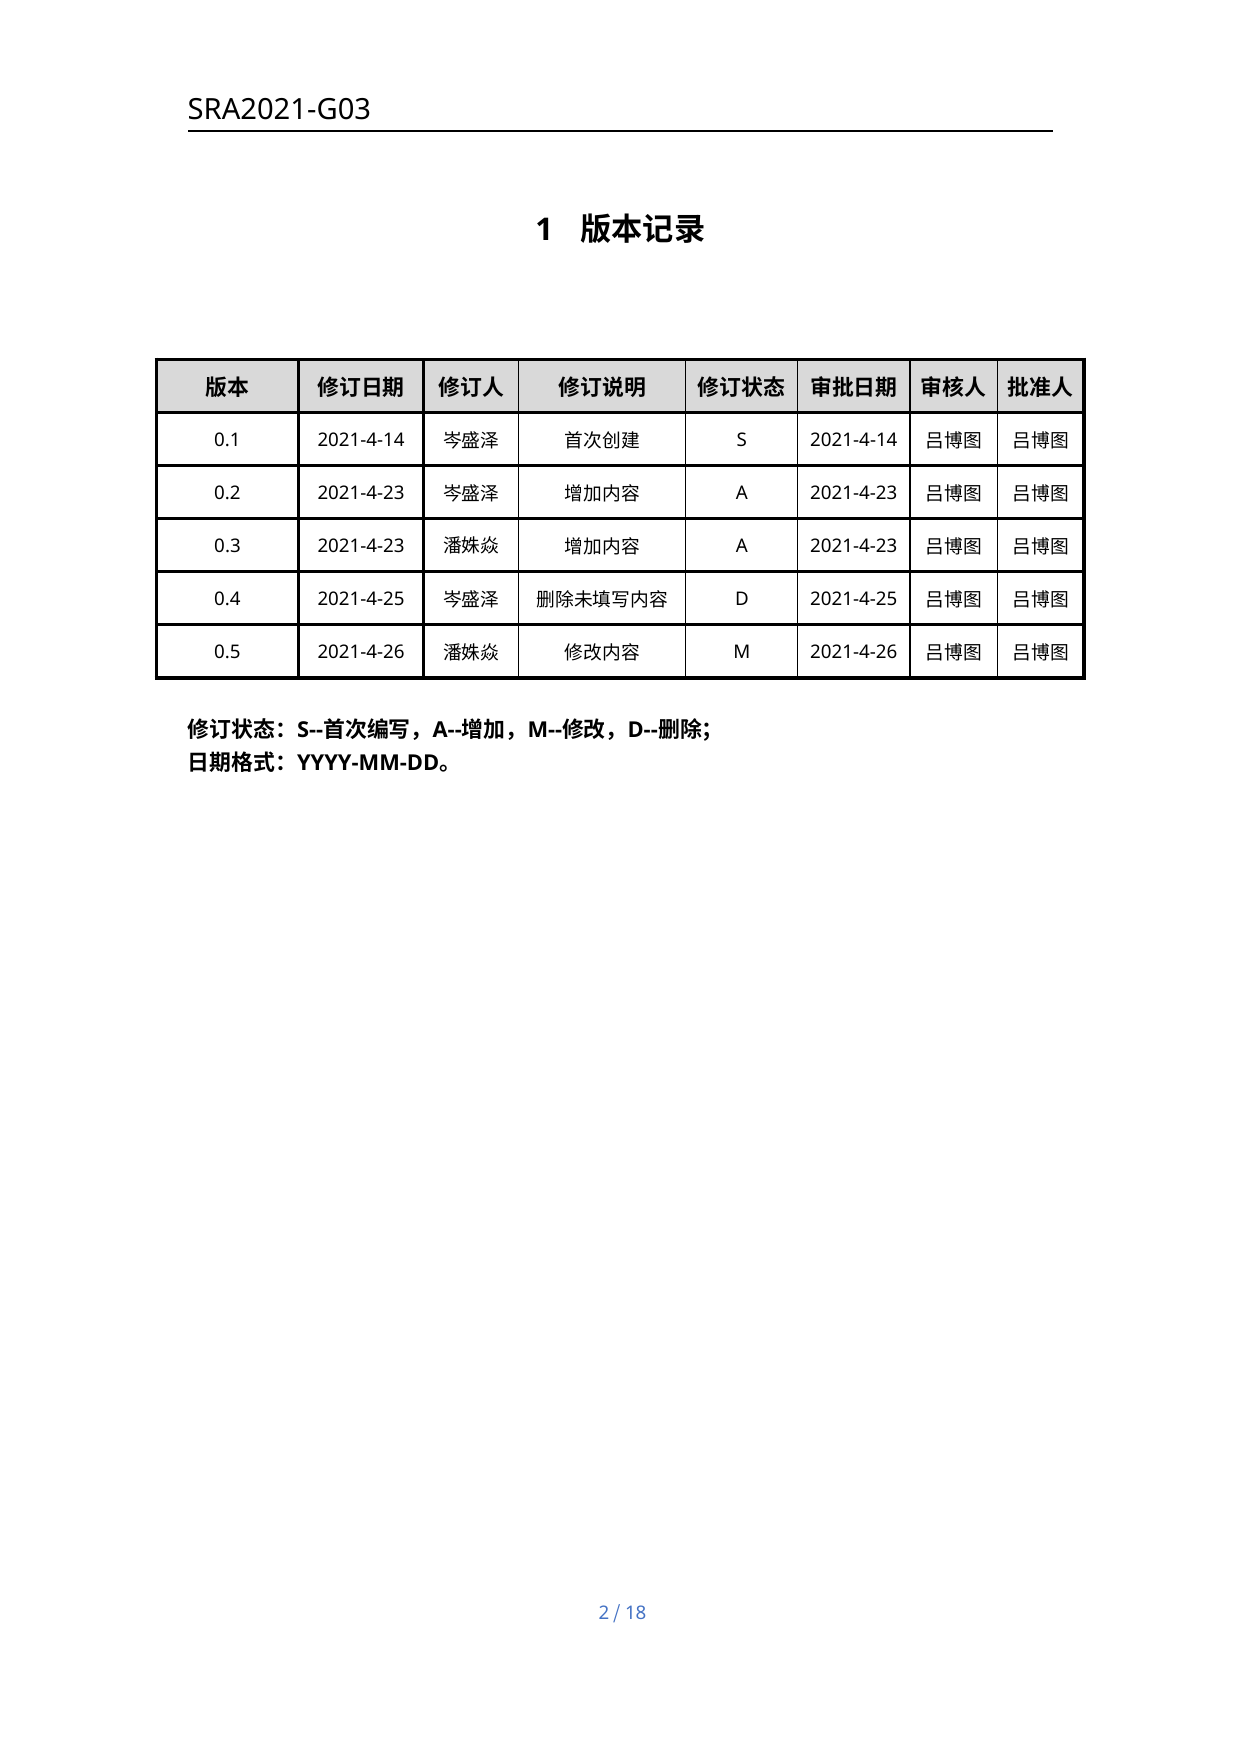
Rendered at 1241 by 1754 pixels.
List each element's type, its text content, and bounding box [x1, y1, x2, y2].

table_cell D [686, 573, 797, 623]
table_header 修订状态 [686, 361, 797, 411]
table_cell 吕博图 [911, 573, 997, 623]
text 修订状态：S--首次编写，A--增加，M--修改，D--删除； [187, 712, 1053, 744]
table_cell 吕博图 [998, 467, 1082, 517]
table_cell 增加内容 [519, 467, 685, 517]
table_cell 吕博图 [998, 414, 1082, 464]
table_header 修订说明 [519, 361, 685, 411]
table_cell 吕博图 [911, 414, 997, 464]
table_cell 2021-4-23 [300, 520, 422, 570]
table_cell 岑盛泽 [425, 573, 518, 623]
table_cell 2021-4-25 [300, 573, 422, 623]
table_cell 首次创建 [519, 414, 685, 464]
table_header 修订日期 [300, 361, 422, 411]
table_cell M [686, 626, 797, 676]
table_header 批准人 [998, 361, 1082, 411]
table_cell 增加内容 [519, 520, 685, 570]
table_cell 0.5 [158, 626, 297, 676]
table_cell 2021-4-14 [798, 414, 909, 464]
table_cell 0.1 [158, 414, 297, 464]
table_cell S [686, 414, 797, 464]
text 日期格式：YYYY-MM-DD。 [187, 744, 1053, 777]
table_header 审核人 [911, 361, 997, 411]
table_cell 潘姝焱 [425, 520, 518, 570]
table_cell 2021-4-23 [798, 467, 909, 517]
table_cell 2021-4-26 [798, 626, 909, 676]
table_cell 吕博图 [911, 626, 997, 676]
table_cell 2021-4-26 [300, 626, 422, 676]
table_cell 2021-4-23 [300, 467, 422, 517]
table_header 版本 [158, 361, 297, 411]
table_cell 删除未填写内容 [519, 573, 685, 623]
table_cell 2021-4-25 [798, 573, 909, 623]
table_header 修订人 [425, 361, 518, 411]
table_header 审批日期 [798, 361, 909, 411]
table_cell 吕博图 [998, 626, 1082, 676]
table_cell 岑盛泽 [425, 414, 518, 464]
table_cell 0.3 [158, 520, 297, 570]
table_cell 修改内容 [519, 626, 685, 676]
table_cell 吕博图 [911, 467, 997, 517]
table_cell A [686, 520, 797, 570]
table_cell A [686, 467, 797, 517]
table_cell 2021-4-14 [300, 414, 422, 464]
subtitle 版本记录 [187, 194, 1053, 259]
table_cell 0.4 [158, 573, 297, 623]
table_cell 岑盛泽 [425, 467, 518, 517]
table_cell 吕博图 [911, 520, 997, 570]
table_cell 吕博图 [998, 520, 1082, 570]
table_cell 2021-4-23 [798, 520, 909, 570]
table_cell 吕博图 [998, 573, 1082, 623]
table_cell 0.2 [158, 467, 297, 517]
table_cell 潘姝焱 [425, 626, 518, 676]
